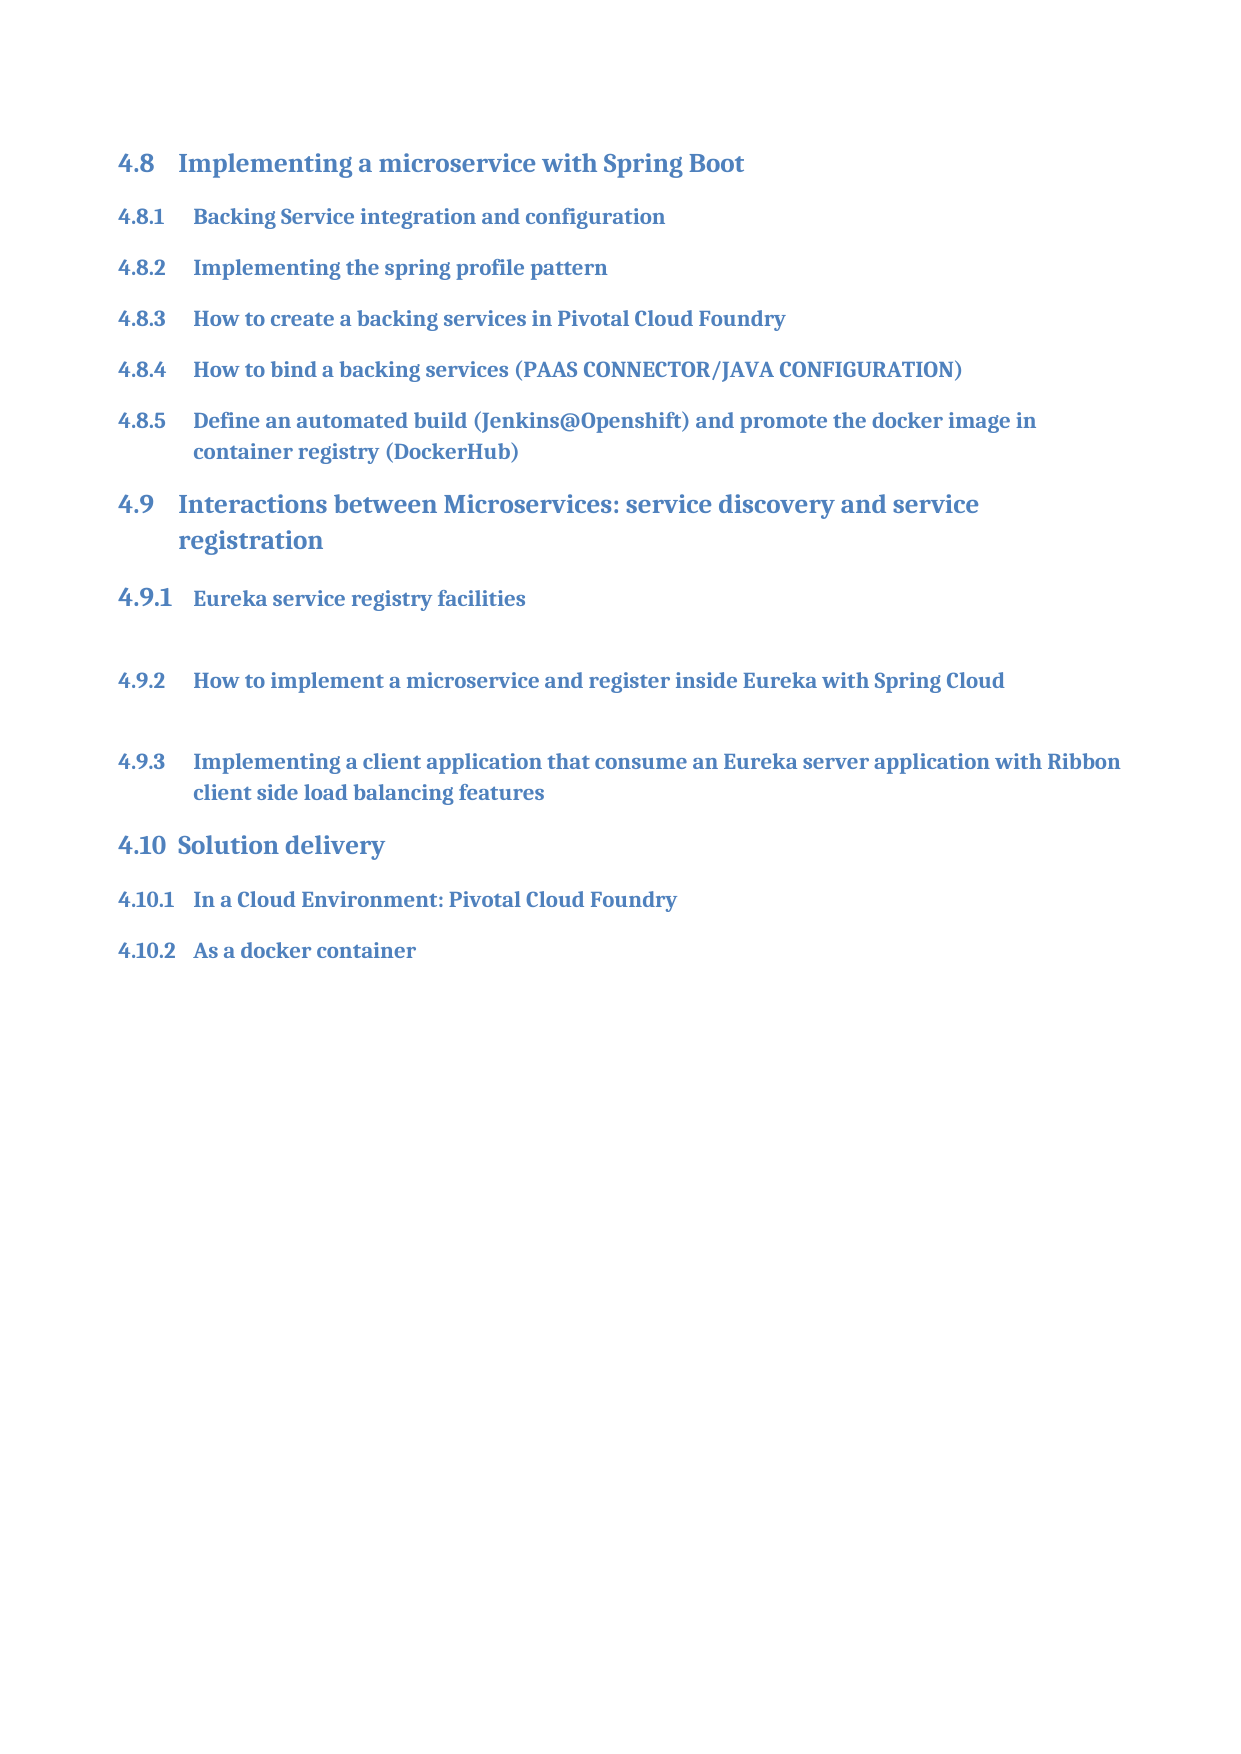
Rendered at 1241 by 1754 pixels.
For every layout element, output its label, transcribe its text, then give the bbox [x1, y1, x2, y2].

subtitle Implementing a microservice with Spring Boot [118, 148, 1122, 179]
subtitle Implementing a client application that consume an Eureka server application with Ribbon client side load balancing features [118, 749, 1122, 806]
subtitle How to implement a microservice and register inside Eureka with Spring Cloud [118, 668, 1122, 724]
subtitle Interactions between Microservices: service discovery and service registration [118, 489, 1122, 556]
subtitle Solution delivery [118, 830, 1122, 862]
subtitle How to bind a backing services (PAAS CONNECTOR/JAVA CONFIGURATION) [118, 357, 1122, 384]
subtitle How to create a backing services in Pivotal Cloud Foundry [118, 306, 1122, 333]
subtitle Eureka service registry facilities [118, 582, 1122, 643]
subtitle As a docker container [118, 938, 1122, 964]
subtitle Backing Service integration and configuration [118, 204, 1122, 231]
subtitle Implementing the spring profile pattern [118, 255, 1122, 282]
subtitle Define an automated build (Jenkins@Openshift) and promote the docker image in container registry (DockerHub) [118, 408, 1122, 465]
subtitle In a Cloud Environment: Pivotal Cloud Foundry [118, 887, 1122, 913]
